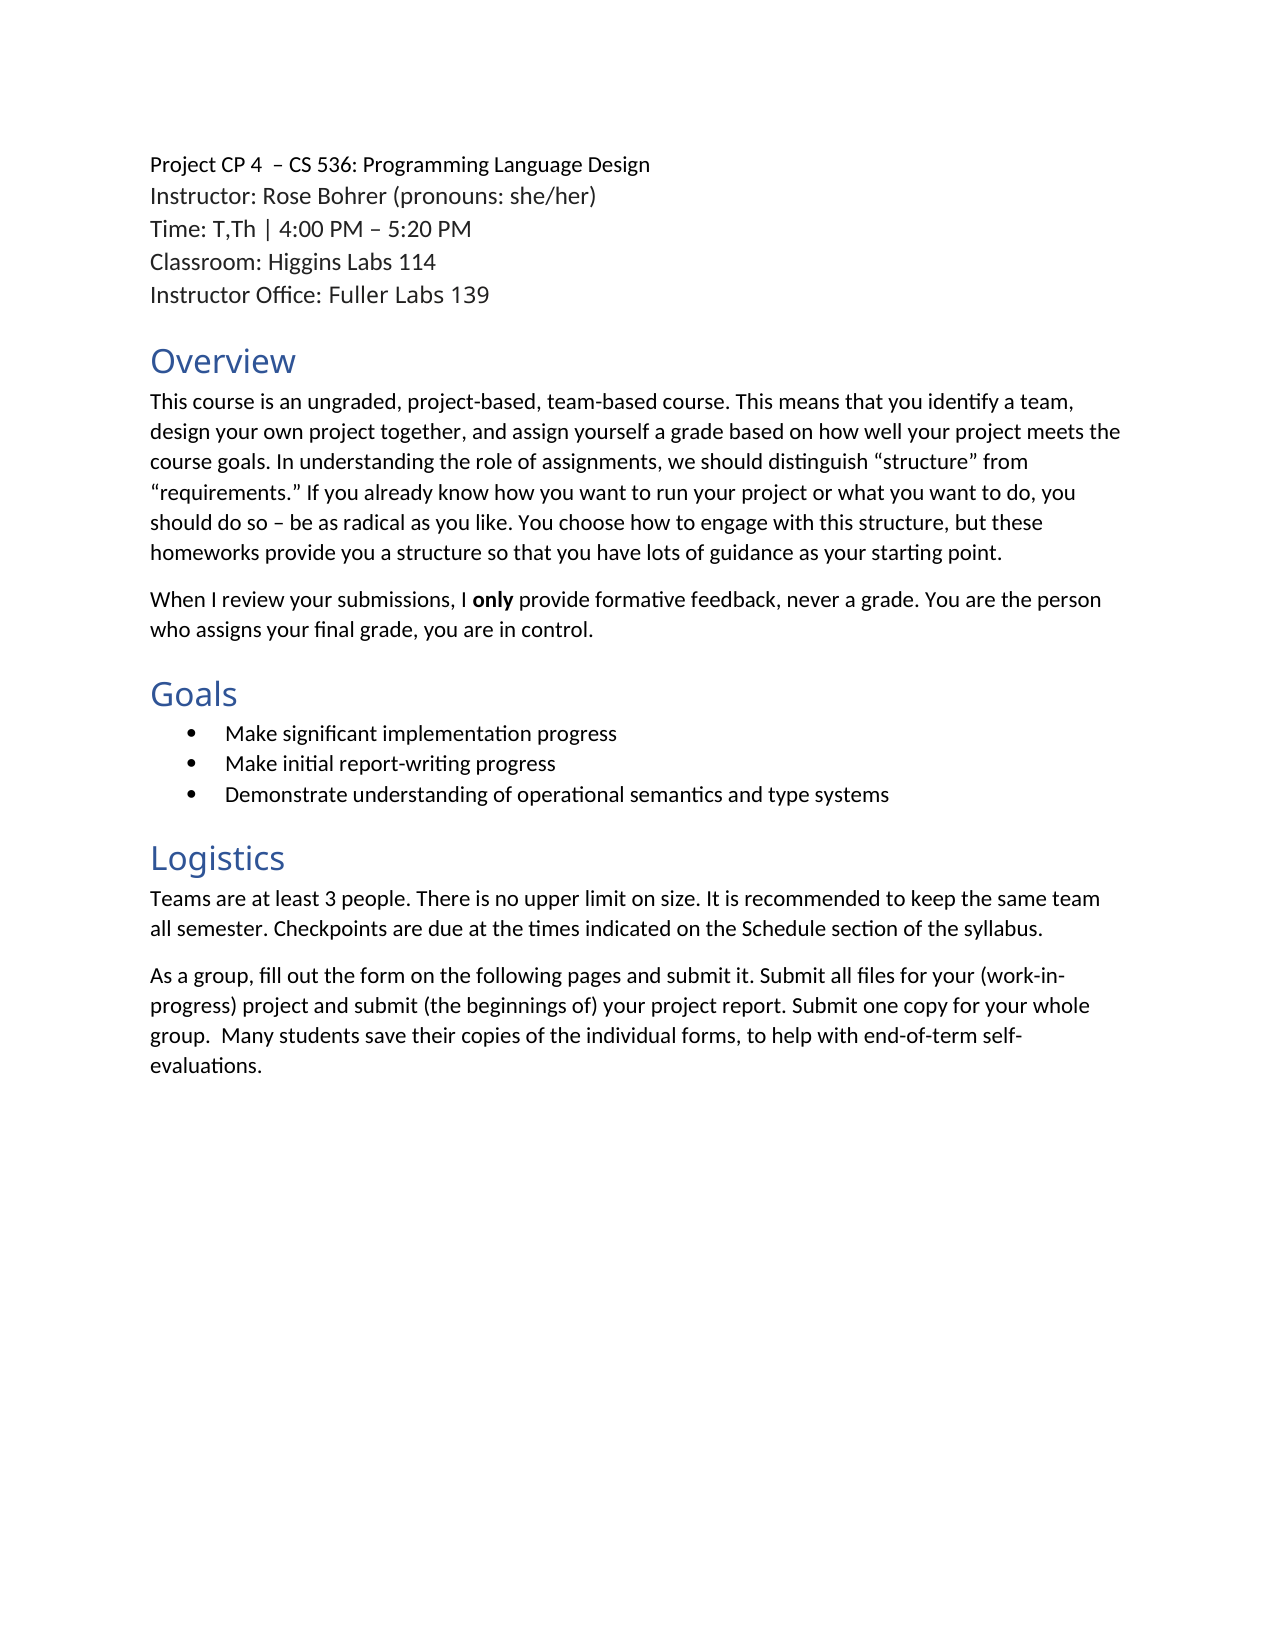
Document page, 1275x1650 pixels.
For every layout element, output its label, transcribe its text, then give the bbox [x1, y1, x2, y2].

text This course is an ungraded, project-based, team-based course. This means that you identify a team, design your own project together, and assign yourself a grade based on how well your project meets the course goals. In understanding the role of assignments, we should distinguish “structure” from “requirements.” If you already know how you want to run your project or what you want to do, you should do so – be as radical as you like. You choose how to engage with this structure, but these homeworks provide you a structure so that you have lots of guidance as your starting point. [150, 387, 1125, 566]
text As a group, fill out the form on the following pages and submit it. Submit all files for your (work-in-progress) project and submit (the beginnings of) your project report. Submit one copy for your whole group. Many students save their copies of the individual forms, to help with end-of-term self-evaluations. [150, 961, 1125, 1079]
text Project CP 4 – CS 536: Programming Language Design Instructor: Rose Bohrer (pronouns: she/her) Time: T,Th | 4:00 PM – 5:20 PM Classroom: Higgins Labs 114 Instructor Office: Fuller Labs 139 [150, 150, 1125, 311]
subtitle Overview [150, 338, 1125, 383]
subtitle Logistics [150, 835, 1125, 880]
list Demonstrate understanding of operational semantics and type systems [187, 780, 1125, 808]
text Teams are at least 3 people. There is no upper limit on size. It is recommended to keep the same team all semester. Checkpoints are due at the times indicated on the Schedule section of the syllabus. [150, 884, 1125, 942]
list Make significant implementation progress [187, 719, 1125, 747]
subtitle Goals [150, 670, 1125, 716]
text When I review your submissions, I only provide formative feedback, never a grade. You are the person who assigns your final grade, you are in control. [150, 585, 1125, 643]
list Make initial report-writing progress [187, 749, 1125, 777]
